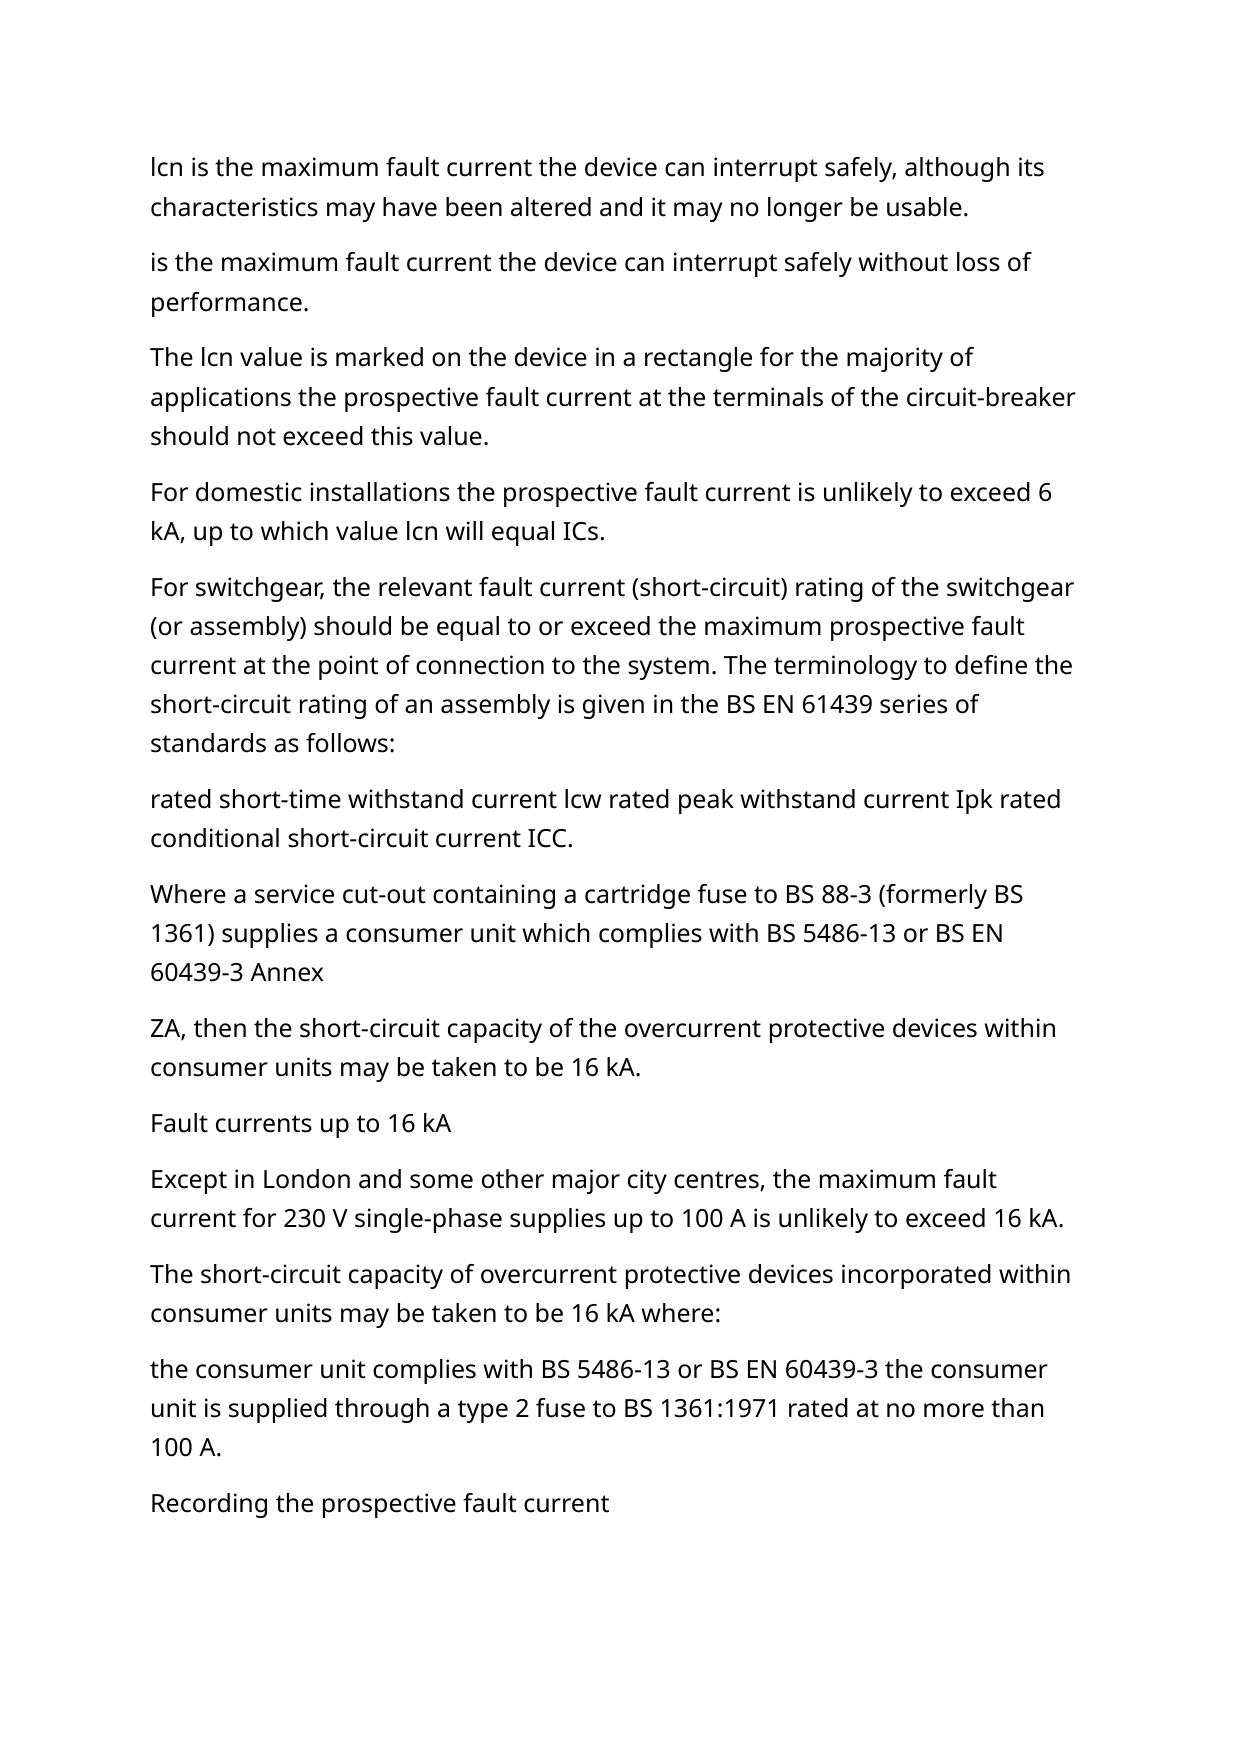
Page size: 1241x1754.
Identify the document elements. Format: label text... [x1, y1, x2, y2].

text Fault currents up to 16 kA [150, 1106, 1090, 1140]
text rated short-time withstand current lcw rated peak withstand current Ipk rated conditional short-circuit current ICC. [150, 782, 1090, 855]
text lcn is the maximum fault current the device can interrupt safely, although its characteristics may have been altered and it may no longer be usable. [150, 150, 1090, 223]
text the consumer unit complies with BS 5486-13 or BS EN 60439-3 the consumer unit is supplied through a type 2 fuse to BS 1361:1971 rated at no more than 100 A. [150, 1352, 1090, 1464]
text Where a service cut-out containing a cartridge fuse to BS 88-3 (formerly BS 1361) supplies a consumer unit which complies with BS 5486-13 or BS EN 60439-3 Annex [150, 877, 1090, 989]
text ZA, then the short-circuit capacity of the overcurrent protective devices within consumer units may be taken to be 16 kA. [150, 1011, 1090, 1084]
text is the maximum fault current the device can interrupt safely without loss of performance. [150, 245, 1090, 318]
text Except in London and some other major city centres, the maximum fault current for 230 V single-phase supplies up to 100 A is unlikely to exceed 16 kA. [150, 1162, 1090, 1235]
text Recording the prospective fault current [150, 1486, 1090, 1520]
text For switchgear, the relevant fault current (short-circuit) rating of the switchgear (or assembly) should be equal to or exceed the maximum prospective fault current at the point of connection to the system. The terminology to define the short-circuit rating of an assembly is given in the BS EN 61439 series of standards as follows: [150, 569, 1090, 760]
text The lcn value is marked on the device in a rectangle for the majority of applications the prospective fault current at the terminals of the circuit-breaker should not exceed this value. [150, 340, 1090, 452]
text For domestic installations the prospective fault current is unlikely to exceed 6 kA, up to which value lcn will equal ICs. [150, 474, 1090, 547]
text The short-circuit capacity of overcurrent protective devices incorporated within consumer units may be taken to be 16 kA where: [150, 1257, 1090, 1330]
